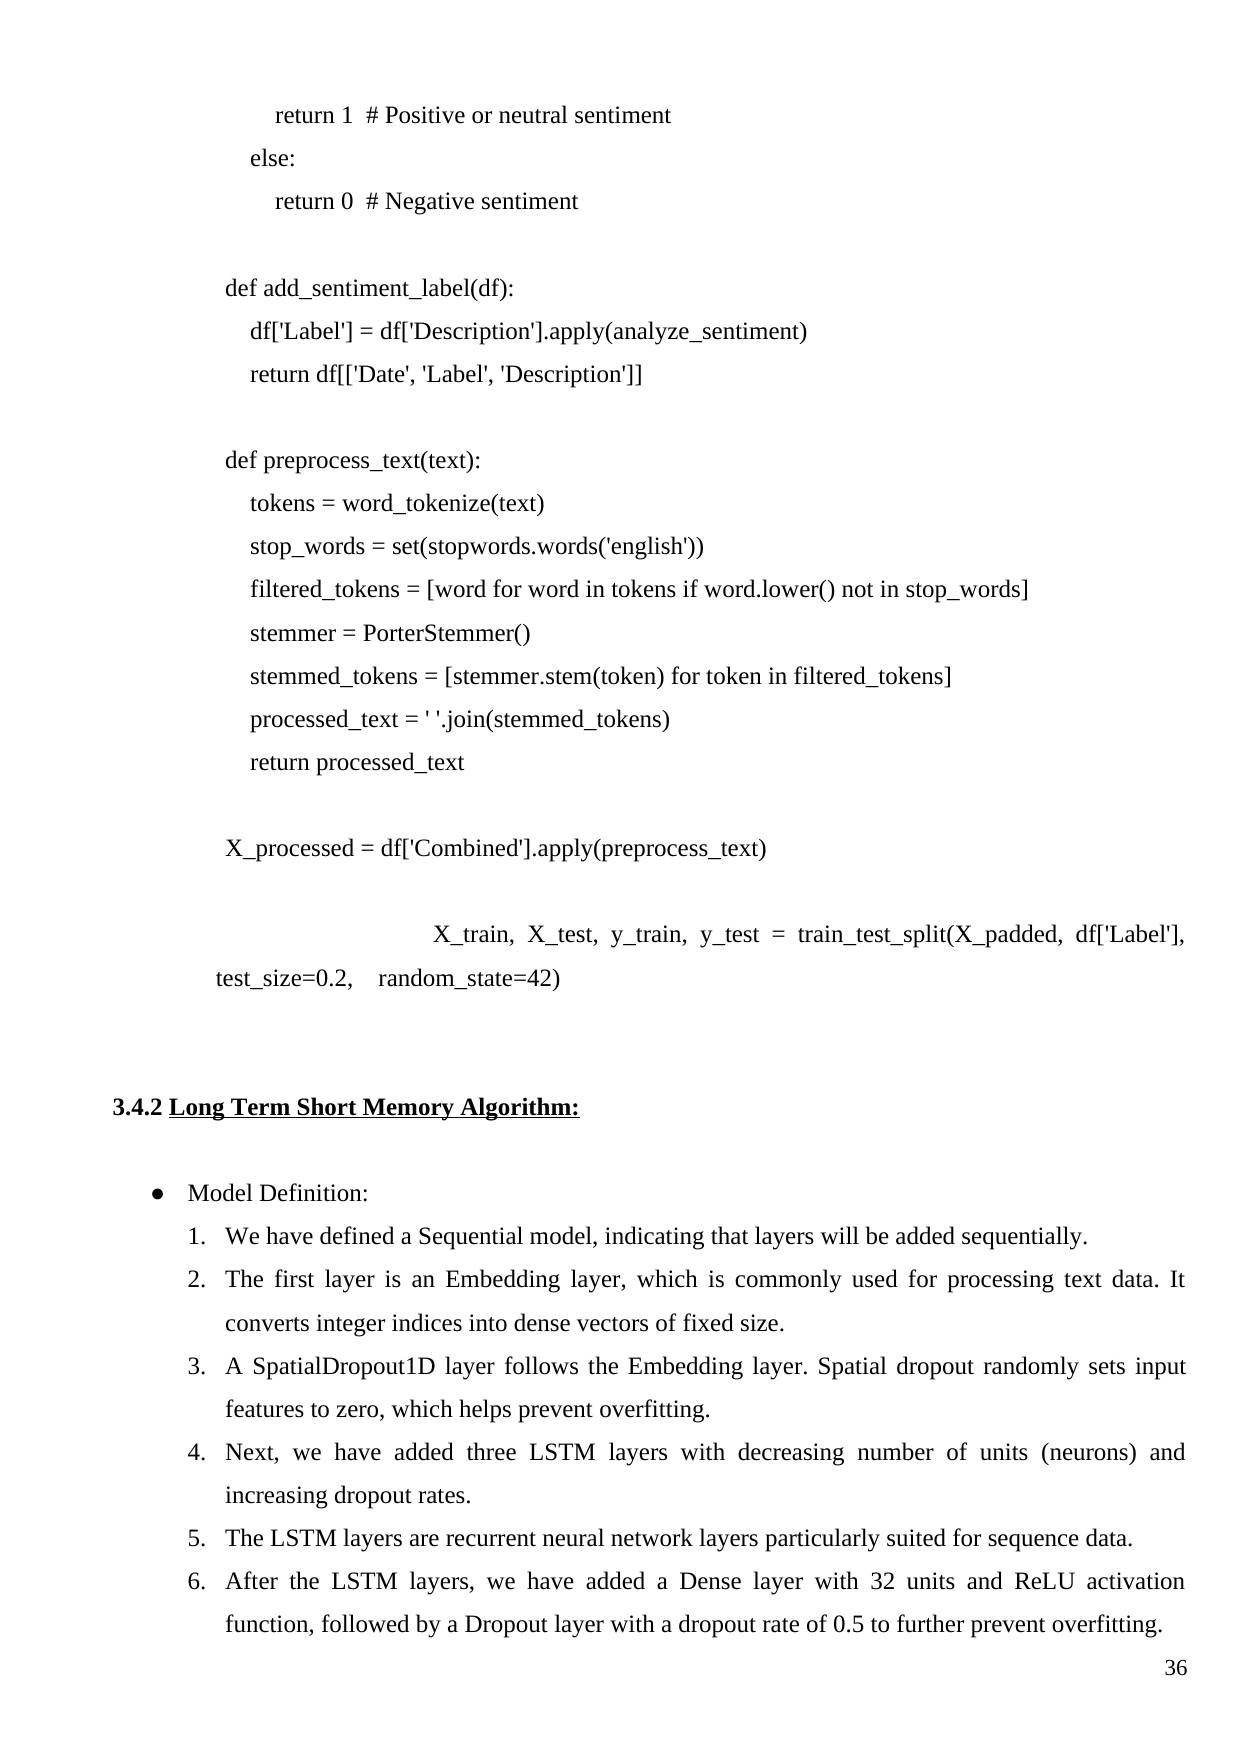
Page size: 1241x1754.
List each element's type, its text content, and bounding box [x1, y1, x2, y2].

text return df[['Date', 'Label', 'Description']] [112, 359, 1187, 388]
text tokens = word_tokenize(text) [112, 488, 1187, 517]
text X_train, X_test, y_train, y_test = train_test_split(X_padded, df['Label'], test_size=0.2, random_state=42) [216, 919, 1187, 991]
text X_processed = df['Combined'].apply(preprocess_text) [112, 833, 1187, 862]
text filtered_tokens = [word for word in tokens if word.lower() not in stop_words] [112, 574, 1187, 603]
list After the LSTM layers, we have added a Dense layer with 32 units and ReLU activation function, followed by a Dropout layer with a dropout rate of 0.5 to further prevent overfitting. [187, 1566, 1187, 1638]
text def add_sentiment_label(df): [112, 273, 1187, 301]
text else: [112, 143, 1187, 172]
list The LSTM layers are recurrent neural network layers particularly suited for sequence data. [187, 1523, 1187, 1552]
text return processed_text [112, 747, 1187, 776]
list Next, we have added three LSTM layers with decreasing number of units (neurons) and increasing dropout rates. [187, 1437, 1187, 1509]
text processed_text = ' '.join(stemmed_tokens) [112, 704, 1187, 733]
text return 0 # Negative sentiment [112, 186, 1187, 215]
text return 1 # Positive or neutral sentiment [112, 100, 1187, 129]
text 3.4.2 Long Term Short Memory Algorithm: [112, 1092, 1187, 1121]
list The first layer is an Embedding layer, which is commonly used for processing text data. It converts integer indices into dense vectors of fixed size. [187, 1264, 1187, 1336]
list A SpatialDropout1D layer follows the Embedding layer. Spatial dropout randomly sets input features to zero, which helps prevent overfitting. [187, 1351, 1187, 1423]
list Model Definition: [150, 1178, 1187, 1207]
text stop_words = set(stopwords.words('english')) [112, 531, 1187, 560]
text stemmer = PorterStemmer() [112, 618, 1187, 646]
text stemmed_tokens = [stemmer.stem(token) for token in filtered_tokens] [112, 661, 1187, 689]
list We have defined a Sequential model, indicating that layers will be added sequentially. [187, 1221, 1187, 1250]
text def preprocess_text(text): [112, 445, 1187, 474]
text df['Label'] = df['Description'].apply(analyze_sentiment) [112, 316, 1187, 344]
